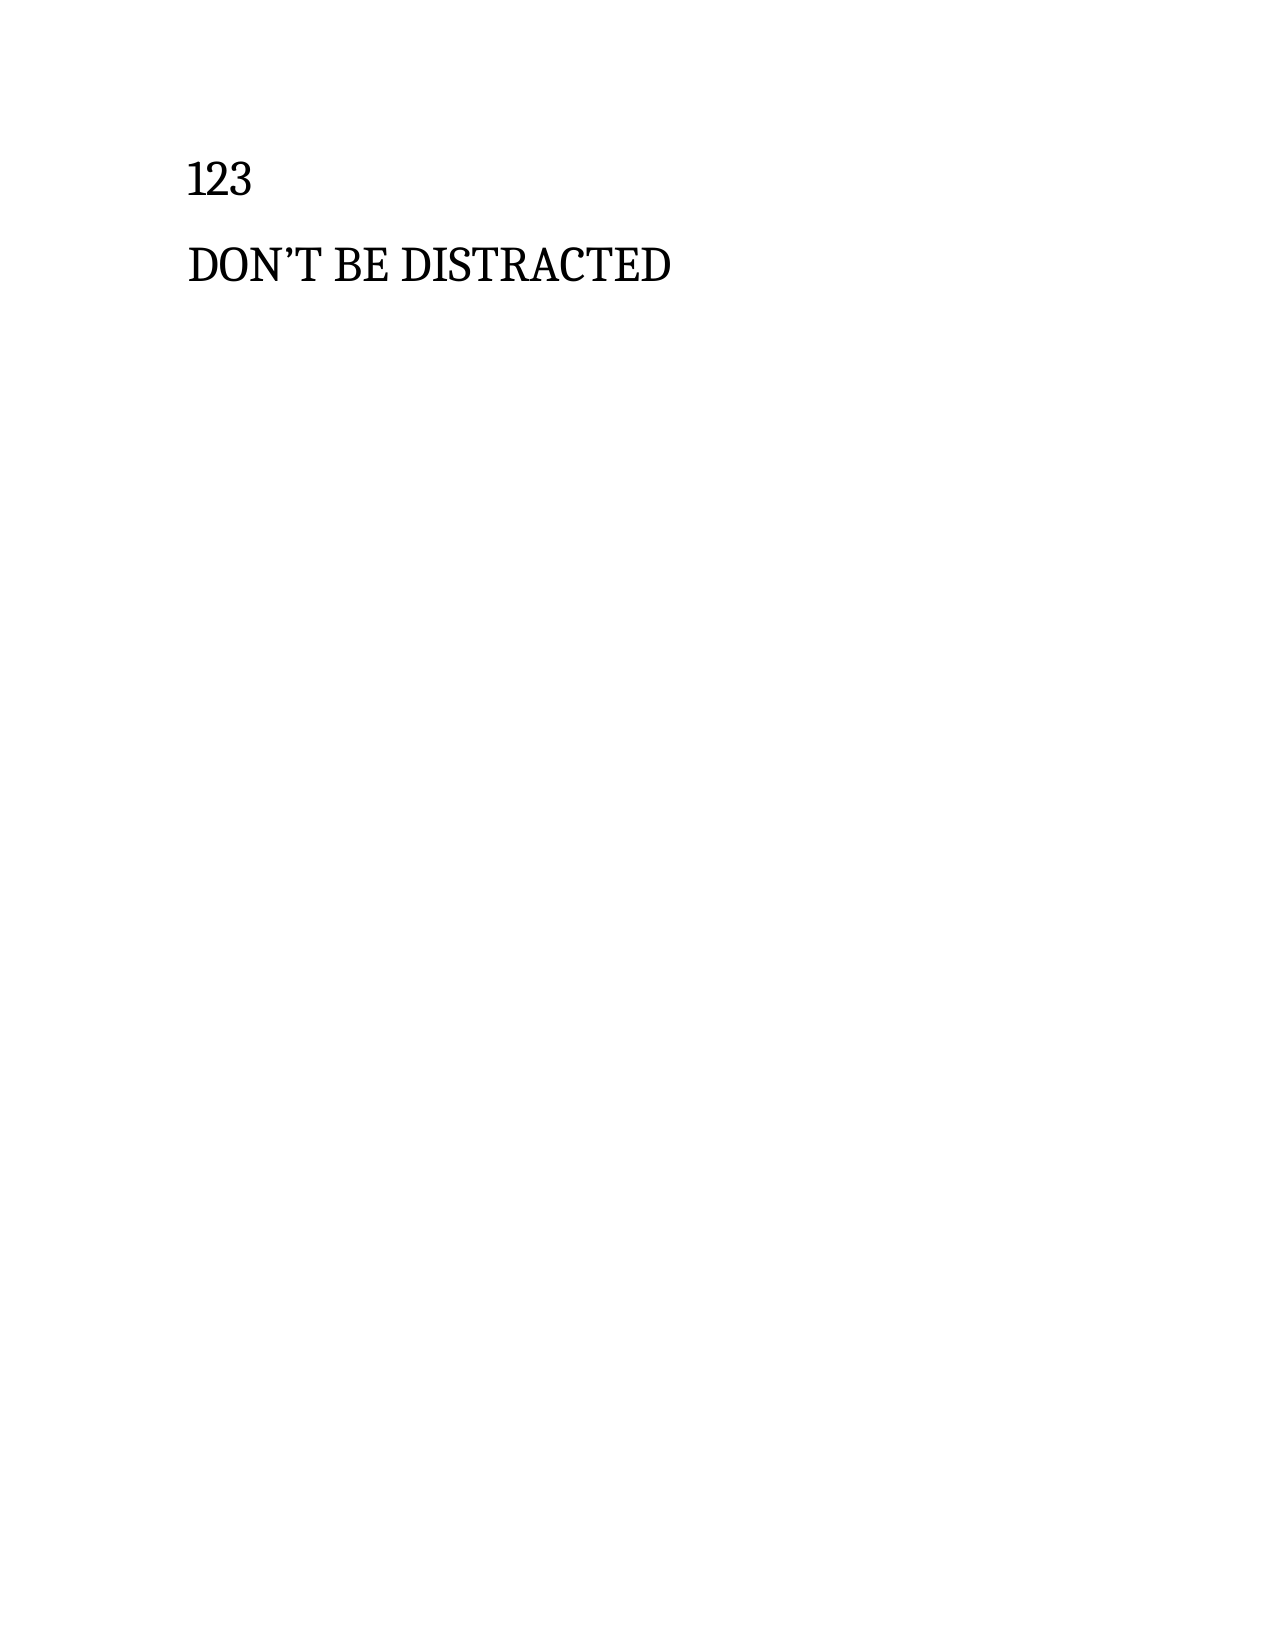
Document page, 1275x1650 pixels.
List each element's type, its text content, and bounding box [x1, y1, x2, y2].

text 123 [187, 150, 1087, 207]
text DON’T BE DISTRACTED [187, 237, 1087, 294]
